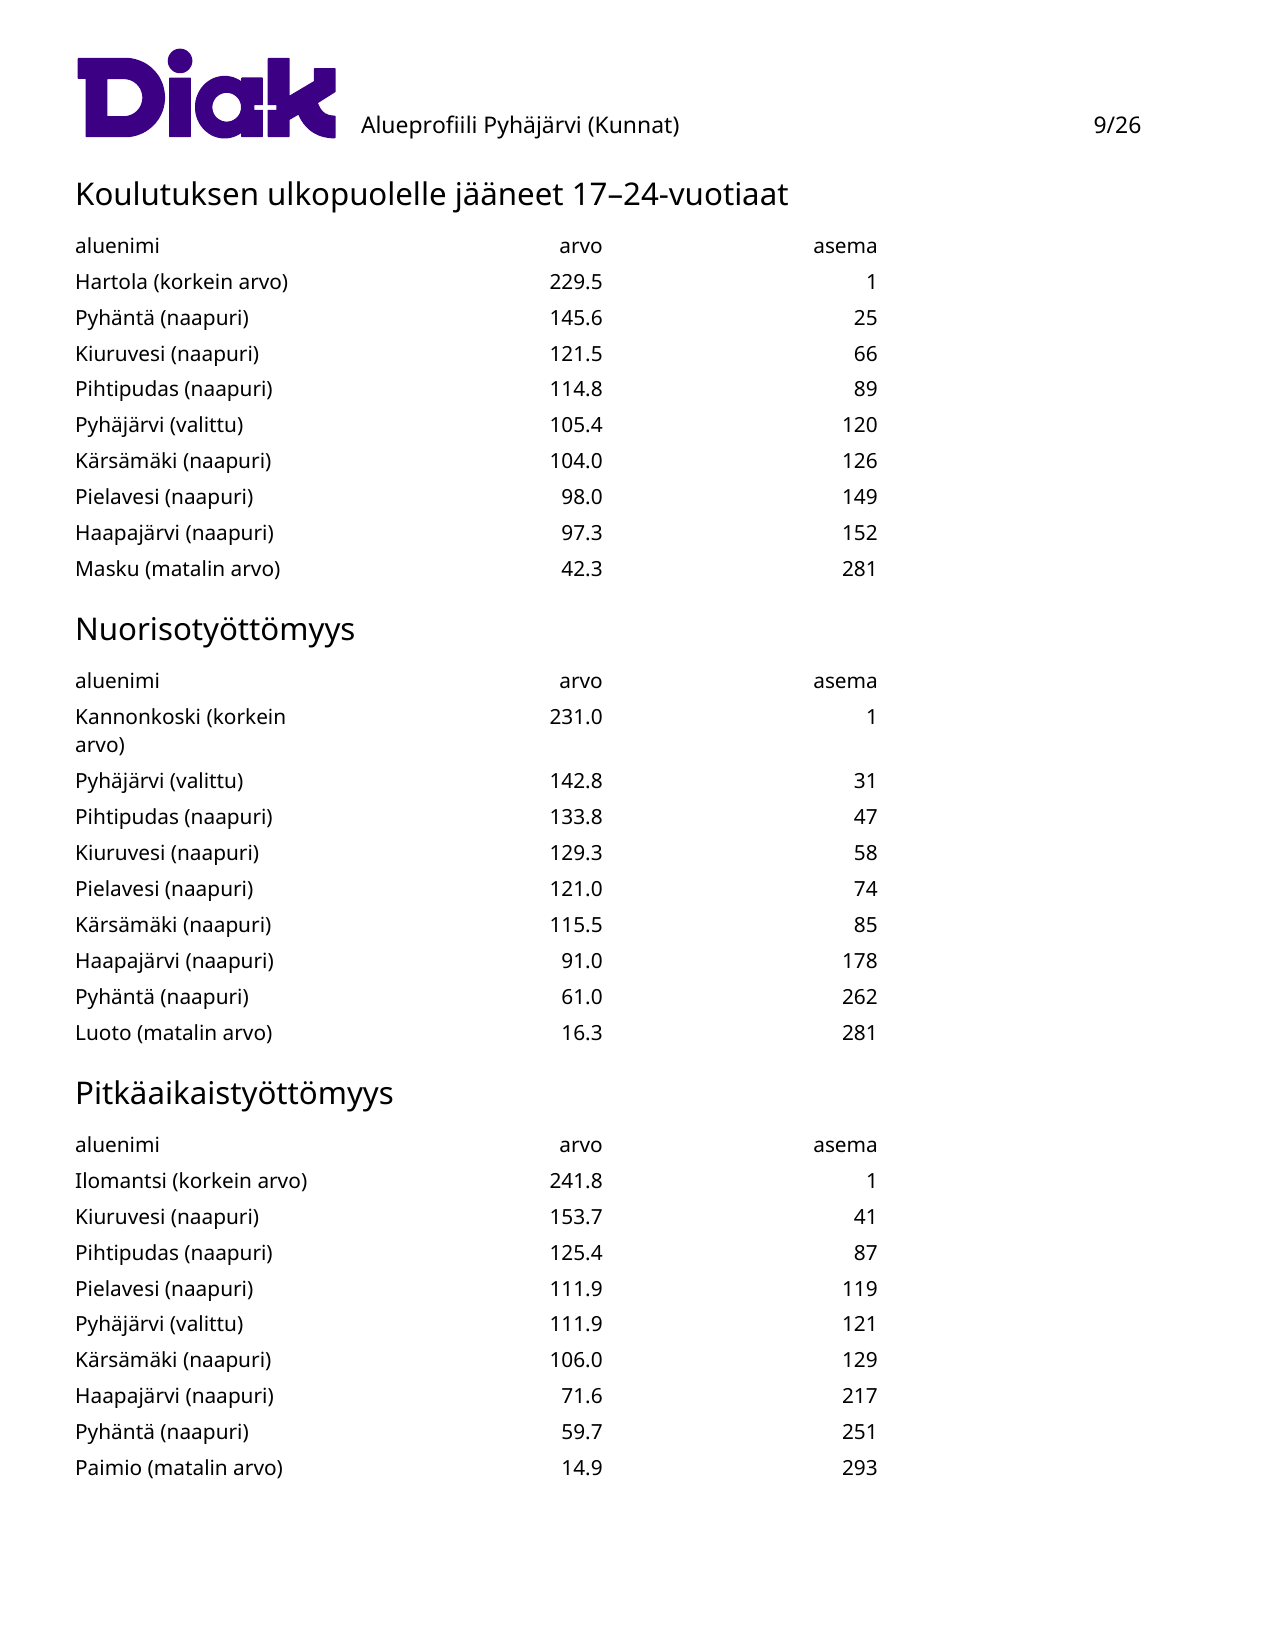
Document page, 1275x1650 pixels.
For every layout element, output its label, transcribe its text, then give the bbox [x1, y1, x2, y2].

table_header asema [614, 227, 889, 263]
table_cell 121 [614, 1306, 889, 1342]
table_cell 231.0 [339, 698, 614, 763]
table_cell 119 [614, 1270, 889, 1306]
table_cell 125.4 [339, 1234, 614, 1270]
table_cell Pielavesi (naapuri) [64, 479, 339, 514]
table_cell 293 [614, 1450, 889, 1486]
table_cell 91.0 [339, 943, 614, 978]
table_cell 42.3 [339, 551, 614, 586]
table_cell Haapajärvi (naapuri) [64, 1378, 339, 1414]
table_header arvo [339, 663, 614, 698]
table_cell Pyhäjärvi (valittu) [64, 1306, 339, 1342]
table_cell 59.7 [339, 1414, 614, 1449]
table_cell 71.6 [339, 1378, 614, 1414]
table_cell Pyhäntä (naapuri) [64, 978, 339, 1014]
table_cell 111.9 [339, 1270, 614, 1306]
subtitle Koulutuksen ulkopuolelle jääneet 17–24-vuotiaat [75, 172, 1200, 214]
table_cell Paimio (matalin arvo) [64, 1450, 339, 1486]
table_cell 152 [614, 515, 889, 551]
table_cell 89 [614, 371, 889, 407]
subtitle Pitkäaikaistyöttömyys [75, 1071, 1200, 1114]
table_cell 149 [614, 479, 889, 514]
table_cell 281 [614, 551, 889, 586]
table_cell 16.3 [339, 1014, 614, 1050]
table_header arvo [339, 227, 614, 263]
table_cell 129 [614, 1342, 889, 1378]
table_cell 1 [614, 263, 889, 299]
table_cell Pihtipudas (naapuri) [64, 799, 339, 834]
table_header arvo [339, 1126, 614, 1162]
table_cell 153.7 [339, 1198, 614, 1234]
table_cell Luoto (matalin arvo) [64, 1014, 339, 1050]
table_cell 97.3 [339, 515, 614, 551]
table_cell Kärsämäki (naapuri) [64, 443, 339, 479]
table_cell 98.0 [339, 479, 614, 514]
table_cell Pielavesi (naapuri) [64, 1270, 339, 1306]
table_cell Kiuruvesi (naapuri) [64, 1198, 339, 1234]
table_cell 145.6 [339, 299, 614, 335]
table_cell 262 [614, 978, 889, 1014]
table_cell 111.9 [339, 1306, 614, 1342]
table_cell Pyhäjärvi (valittu) [64, 407, 339, 443]
table_cell 66 [614, 335, 889, 371]
table_cell 281 [614, 1014, 889, 1050]
table_cell 241.8 [339, 1162, 614, 1198]
table_cell Hartola (korkein arvo) [64, 263, 339, 299]
table_cell 87 [614, 1234, 889, 1270]
subtitle Nuorisotyöttömyys [75, 607, 1200, 650]
table_cell 129.3 [339, 835, 614, 871]
table_header aluenimi [64, 227, 339, 263]
table_cell Haapajärvi (naapuri) [64, 943, 339, 978]
table_cell 133.8 [339, 799, 614, 834]
table_cell Haapajärvi (naapuri) [64, 515, 339, 551]
table_header aluenimi [64, 1126, 339, 1162]
table_cell Kiuruvesi (naapuri) [64, 335, 339, 371]
table_cell Pielavesi (naapuri) [64, 871, 339, 906]
table_cell 217 [614, 1378, 889, 1414]
table_cell 115.5 [339, 906, 614, 942]
table_cell 14.9 [339, 1450, 614, 1486]
table_cell 61.0 [339, 978, 614, 1014]
table_cell Pyhäjärvi (valittu) [64, 763, 339, 799]
table_cell 58 [614, 835, 889, 871]
table_cell 1 [614, 698, 889, 763]
table_cell 104.0 [339, 443, 614, 479]
table_cell Kärsämäki (naapuri) [64, 906, 339, 942]
table_cell Ilomantsi (korkein arvo) [64, 1162, 339, 1198]
table_cell 74 [614, 871, 889, 906]
table_cell Kiuruvesi (naapuri) [64, 835, 339, 871]
table_cell 47 [614, 799, 889, 834]
table_cell 178 [614, 943, 889, 978]
table_cell 121.5 [339, 335, 614, 371]
table_header asema [614, 663, 889, 698]
table_header asema [614, 1126, 889, 1162]
table_cell 41 [614, 1198, 889, 1234]
table_cell 105.4 [339, 407, 614, 443]
table_cell 1 [614, 1162, 889, 1198]
table_cell Kannonkoski (korkein arvo) [64, 698, 339, 763]
table_cell 229.5 [339, 263, 614, 299]
table_cell Pihtipudas (naapuri) [64, 371, 339, 407]
table_cell Pihtipudas (naapuri) [64, 1234, 339, 1270]
table_cell 142.8 [339, 763, 614, 799]
table_cell 120 [614, 407, 889, 443]
table_cell 121.0 [339, 871, 614, 906]
table_cell Masku (matalin arvo) [64, 551, 339, 586]
table_cell 251 [614, 1414, 889, 1449]
table_header aluenimi [64, 663, 339, 698]
table_cell 126 [614, 443, 889, 479]
table_cell 85 [614, 906, 889, 942]
table_cell 31 [614, 763, 889, 799]
table_cell 25 [614, 299, 889, 335]
table_cell 106.0 [339, 1342, 614, 1378]
table_cell Kärsämäki (naapuri) [64, 1342, 339, 1378]
table_cell Pyhäntä (naapuri) [64, 1414, 339, 1449]
table_cell Pyhäntä (naapuri) [64, 299, 339, 335]
table_cell 114.8 [339, 371, 614, 407]
